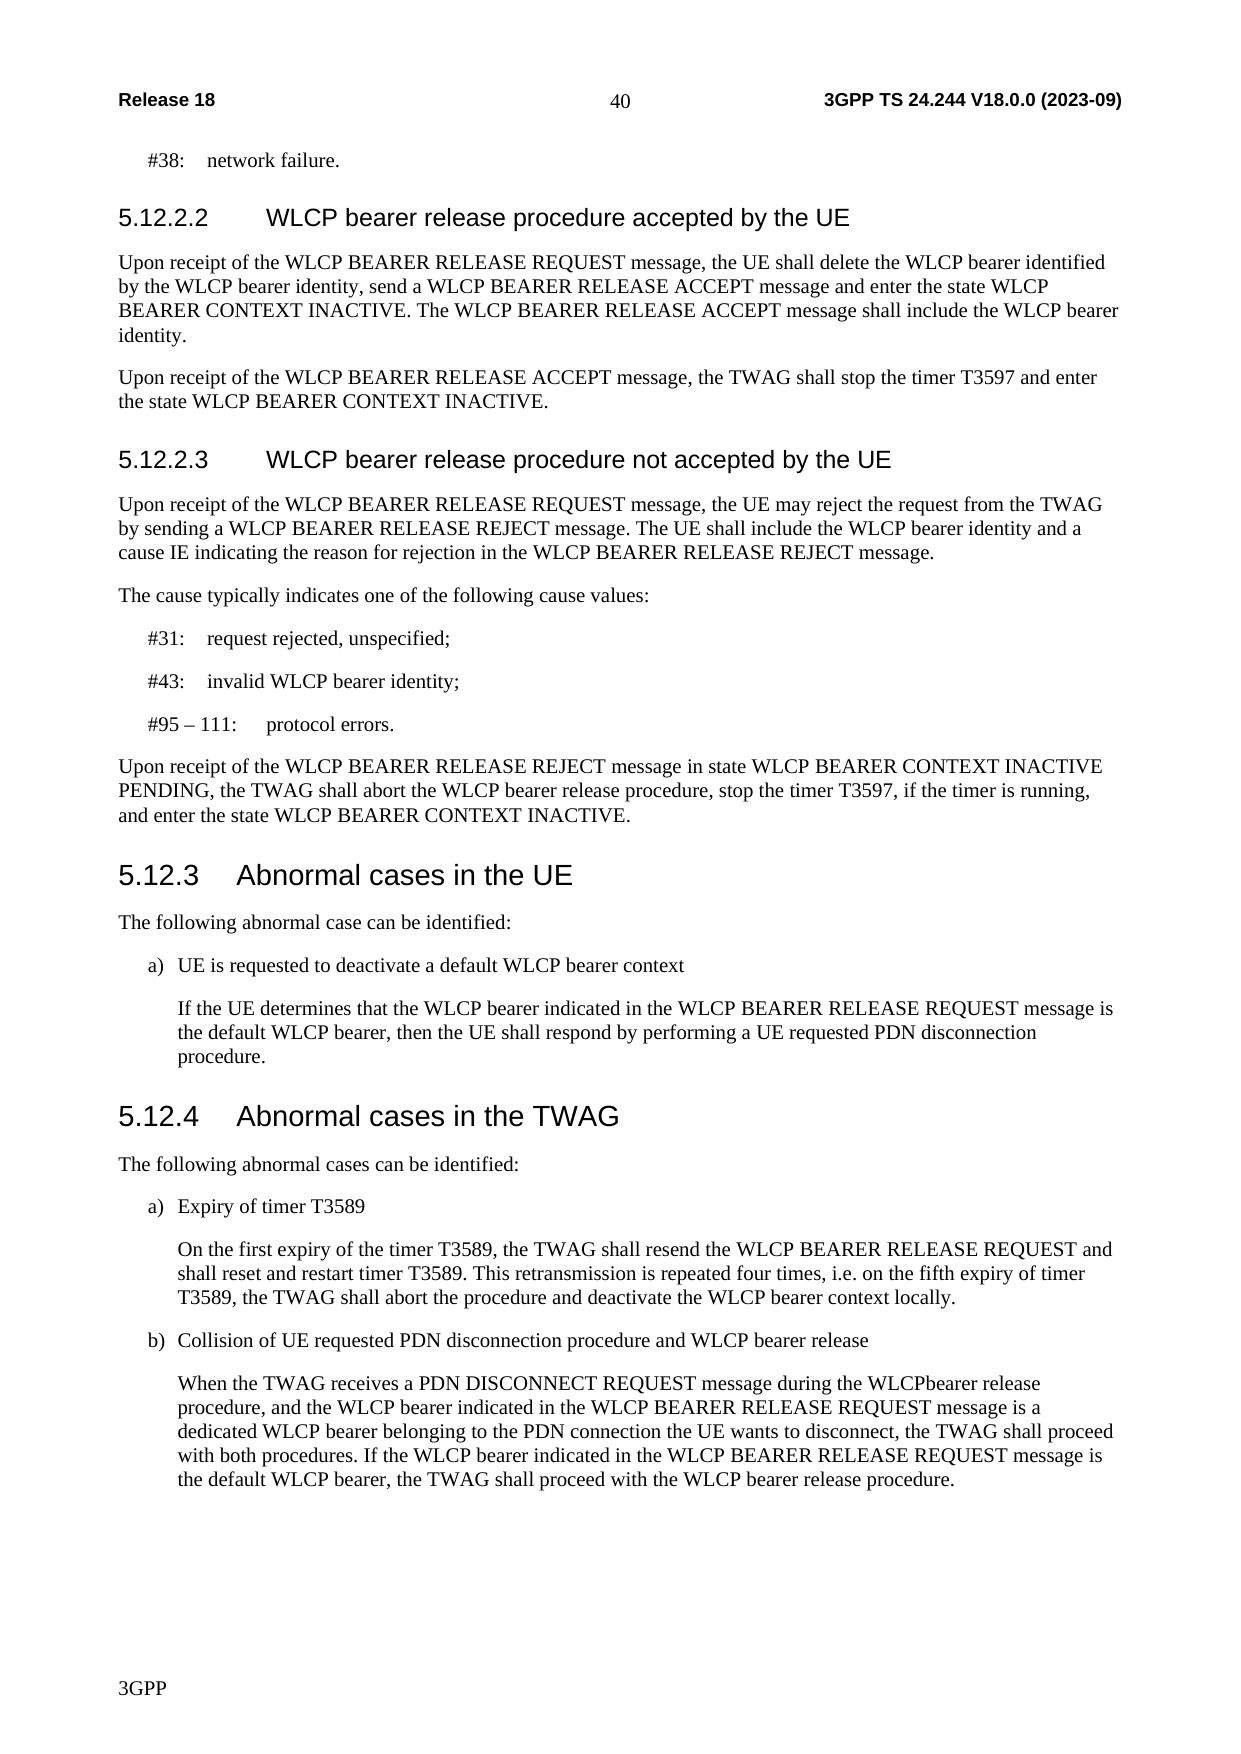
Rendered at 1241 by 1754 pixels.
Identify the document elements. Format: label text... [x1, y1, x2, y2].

subtitle 5.12.3 Abnormal cases in the UE [118, 858, 1122, 891]
text Upon receipt of the WLCP BEARER RELEASE ACCEPT message, the TWAG shall stop the timer T3597 and enter the state WLCP BEARER CONTEXT INACTIVE. [118, 365, 1122, 413]
text #38: network failure. [148, 147, 1122, 172]
text a) Expiry of timer T3589 [148, 1194, 1122, 1218]
text b) Collision of UE requested PDN disconnection procedure and WLCP bearer release [148, 1328, 1122, 1352]
text The cause typically indicates one of the following cause values: [118, 583, 1122, 607]
text #31: request rejected, unspecified; [148, 626, 1122, 650]
text When the TWAG receives a PDN DISCONNECT REQUEST message during the WLCPbearer release procedure, and the WLCP bearer indicated in the WLCP BEARER RELEASE REQUEST message is a dedicated WLCP bearer belonging to the PDN connection the UE wants to disconnect, the TWAG shall proceed with both procedures. If the WLCP bearer indicated in the WLCP BEARER RELEASE REQUEST message is the default WLCP bearer, the TWAG shall proceed with the WLCP bearer release procedure. [148, 1371, 1122, 1491]
text Upon receipt of the WLCP BEARER RELEASE REQUEST message, the UE may reject the request from the TWAG by sending a WLCP BEARER RELEASE REJECT message. The UE shall include the WLCP bearer identity and a cause IE indicating the reason for rejection in the WLCP BEARER RELEASE REJECT message. [118, 492, 1122, 564]
text #95 – 111: protocol errors. [148, 712, 1122, 736]
text Upon receipt of the WLCP BEARER RELEASE REQUEST message, the UE shall delete the WLCP bearer identified by the WLCP bearer identity, send a WLCP BEARER RELEASE ACCEPT message and enter the state WLCP BEARER CONTEXT INACTIVE. The WLCP BEARER RELEASE ACCEPT message shall include the WLCP bearer identity. [118, 250, 1122, 347]
text a) UE is requested to deactivate a default WLCP bearer context [148, 953, 1122, 977]
text #43: invalid WLCP bearer identity; [148, 669, 1122, 693]
text Upon receipt of the WLCP BEARER RELEASE REJECT message in state WLCP BEARER CONTEXT INACTIVE PENDING, the TWAG shall abort the WLCP bearer release procedure, stop the timer T3597, if the timer is running, and enter the state WLCP BEARER CONTEXT INACTIVE. [118, 754, 1122, 827]
subtitle 5.12.2.3 WLCP bearer release procedure not accepted by the UE [118, 445, 1122, 473]
text The following abnormal case can be identified: [118, 910, 1122, 934]
text If the UE determines that the WLCP bearer indicated in the WLCP BEARER RELEASE REQUEST message is the default WLCP bearer, then the UE shall respond by performing a UE requested PDN disconnection procedure. [148, 996, 1122, 1068]
text The following abnormal cases can be identified: [118, 1151, 1122, 1176]
text On the first expiry of the timer T3589, the TWAG shall resend the WLCP BEARER RELEASE REQUEST and shall reset and restart timer T3589. This retransmission is repeated four times, i.e. on the fifth expiry of timer T3589, the TWAG shall abort the procedure and deactivate the WLCP bearer context locally. [148, 1237, 1122, 1309]
subtitle 5.12.4 Abnormal cases in the TWAG [118, 1099, 1122, 1133]
subtitle 5.12.2.2 WLCP bearer release procedure accepted by the UE [118, 203, 1122, 232]
